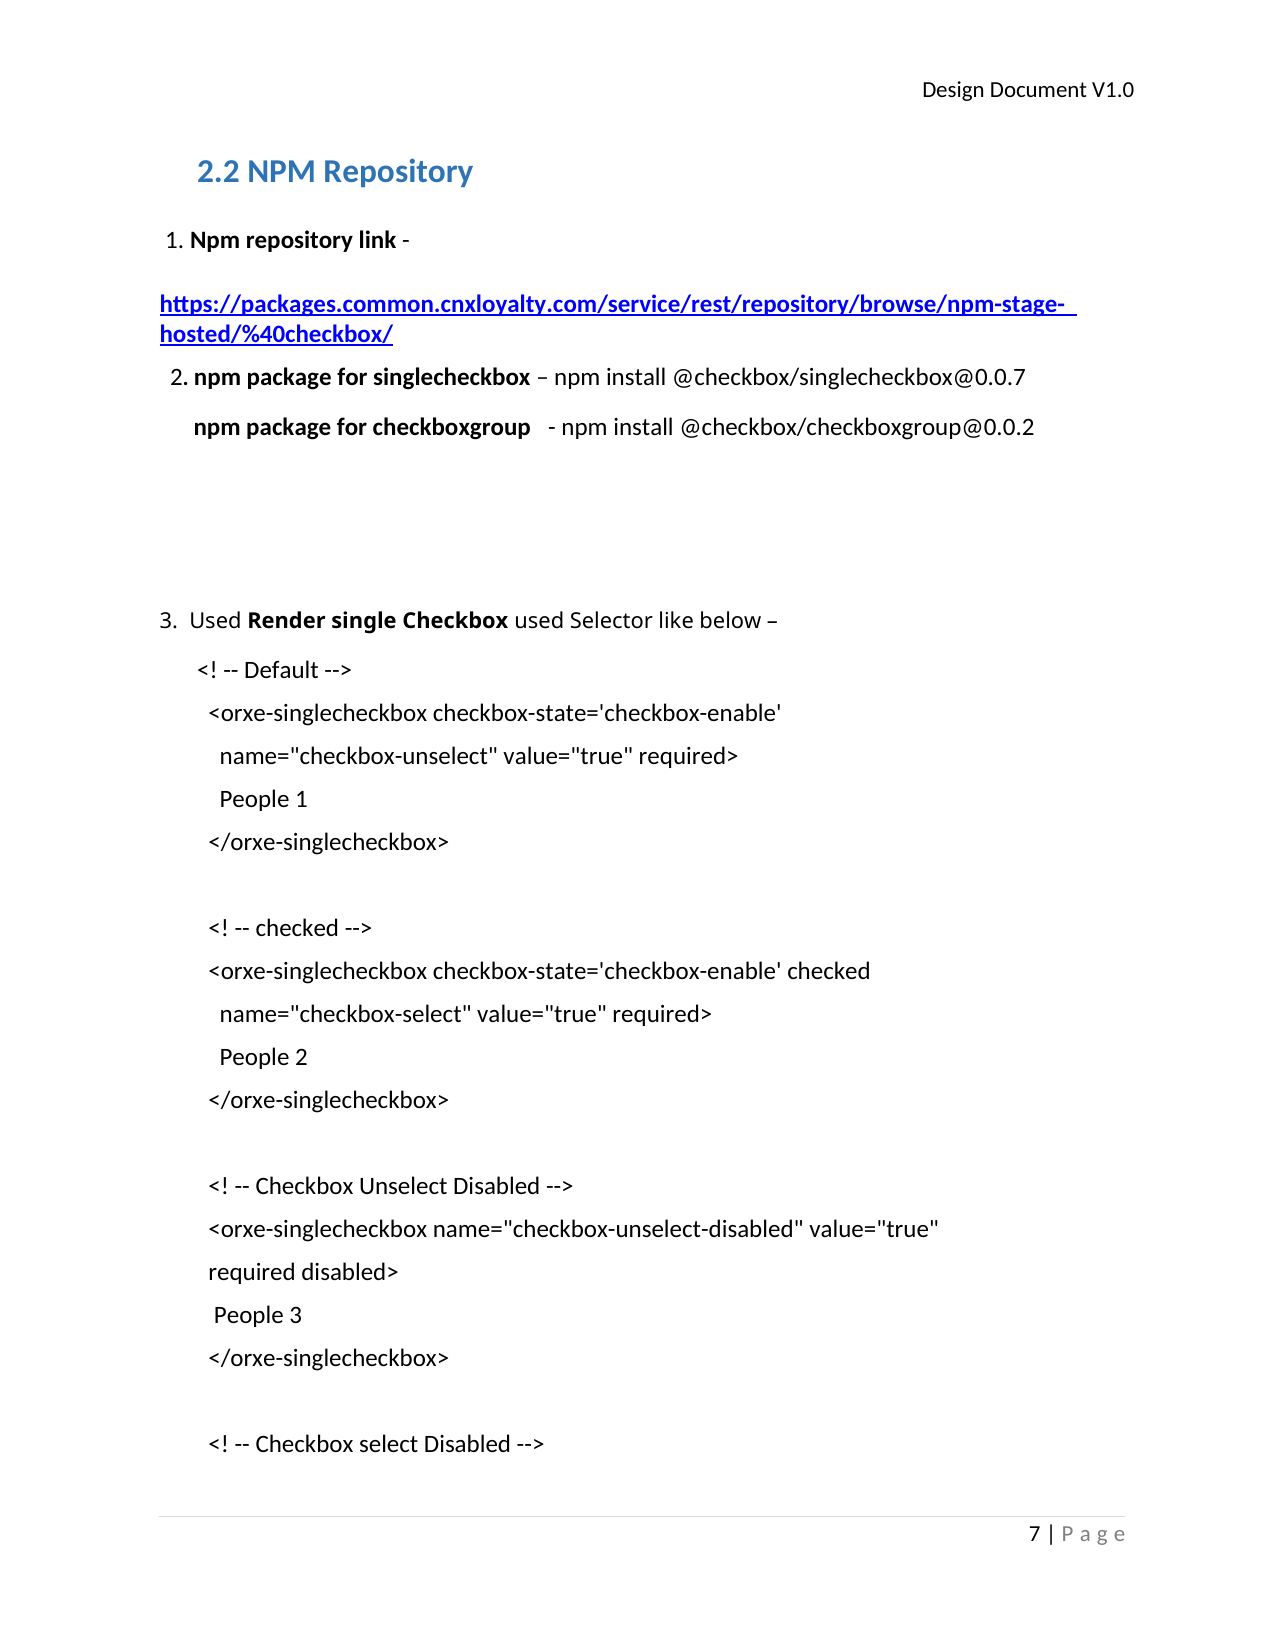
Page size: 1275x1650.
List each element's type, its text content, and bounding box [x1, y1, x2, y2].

text </orxe-singlecheckbox> [197, 826, 1125, 856]
text <orxe-singlecheckbox name="checkbox-unselect-disabled" value="true" [197, 1213, 1125, 1243]
text <! -- Checkbox Unselect Disabled --> [197, 1170, 1125, 1201]
text <! -- Checkbox select Disabled --> [197, 1428, 1125, 1459]
text 2.2 NPM Repository [159, 150, 1125, 191]
text People 1 [197, 783, 1125, 813]
text </orxe-singlecheckbox> [197, 1342, 1125, 1373]
text </orxe-singlecheckbox> [197, 1084, 1125, 1114]
text <orxe-singlecheckbox checkbox-state='checkbox-enable' checked [197, 955, 1125, 985]
text 2. npm package for singlecheckbox – npm install @checkbox/singlecheckbox@0.0.7 [159, 361, 1125, 392]
text name="checkbox-select" value="true" required> [197, 998, 1125, 1028]
text https://packages.common.cnxloyalty.com/service/rest/repository/browse/npm-stage- hosted/%40checkbox/ [159, 288, 1125, 349]
text <! -- Default --> [197, 654, 1125, 684]
text required disabled> [197, 1256, 1125, 1287]
text <orxe-singlecheckbox checkbox-state='checkbox-enable' [197, 697, 1125, 727]
text People 2 [197, 1041, 1125, 1071]
text People 3 [197, 1299, 1125, 1329]
text name="checkbox-unselect" value="true" required> [197, 740, 1125, 770]
text 1. Npm repository link - [159, 224, 1125, 254]
text <! -- checked --> [197, 912, 1125, 942]
text 3. Used Render single Checkbox used Selector like below – [159, 605, 1125, 635]
text npm package for checkboxgroup - npm install @checkbox/checkboxgroup@0.0.2 [159, 411, 1125, 442]
